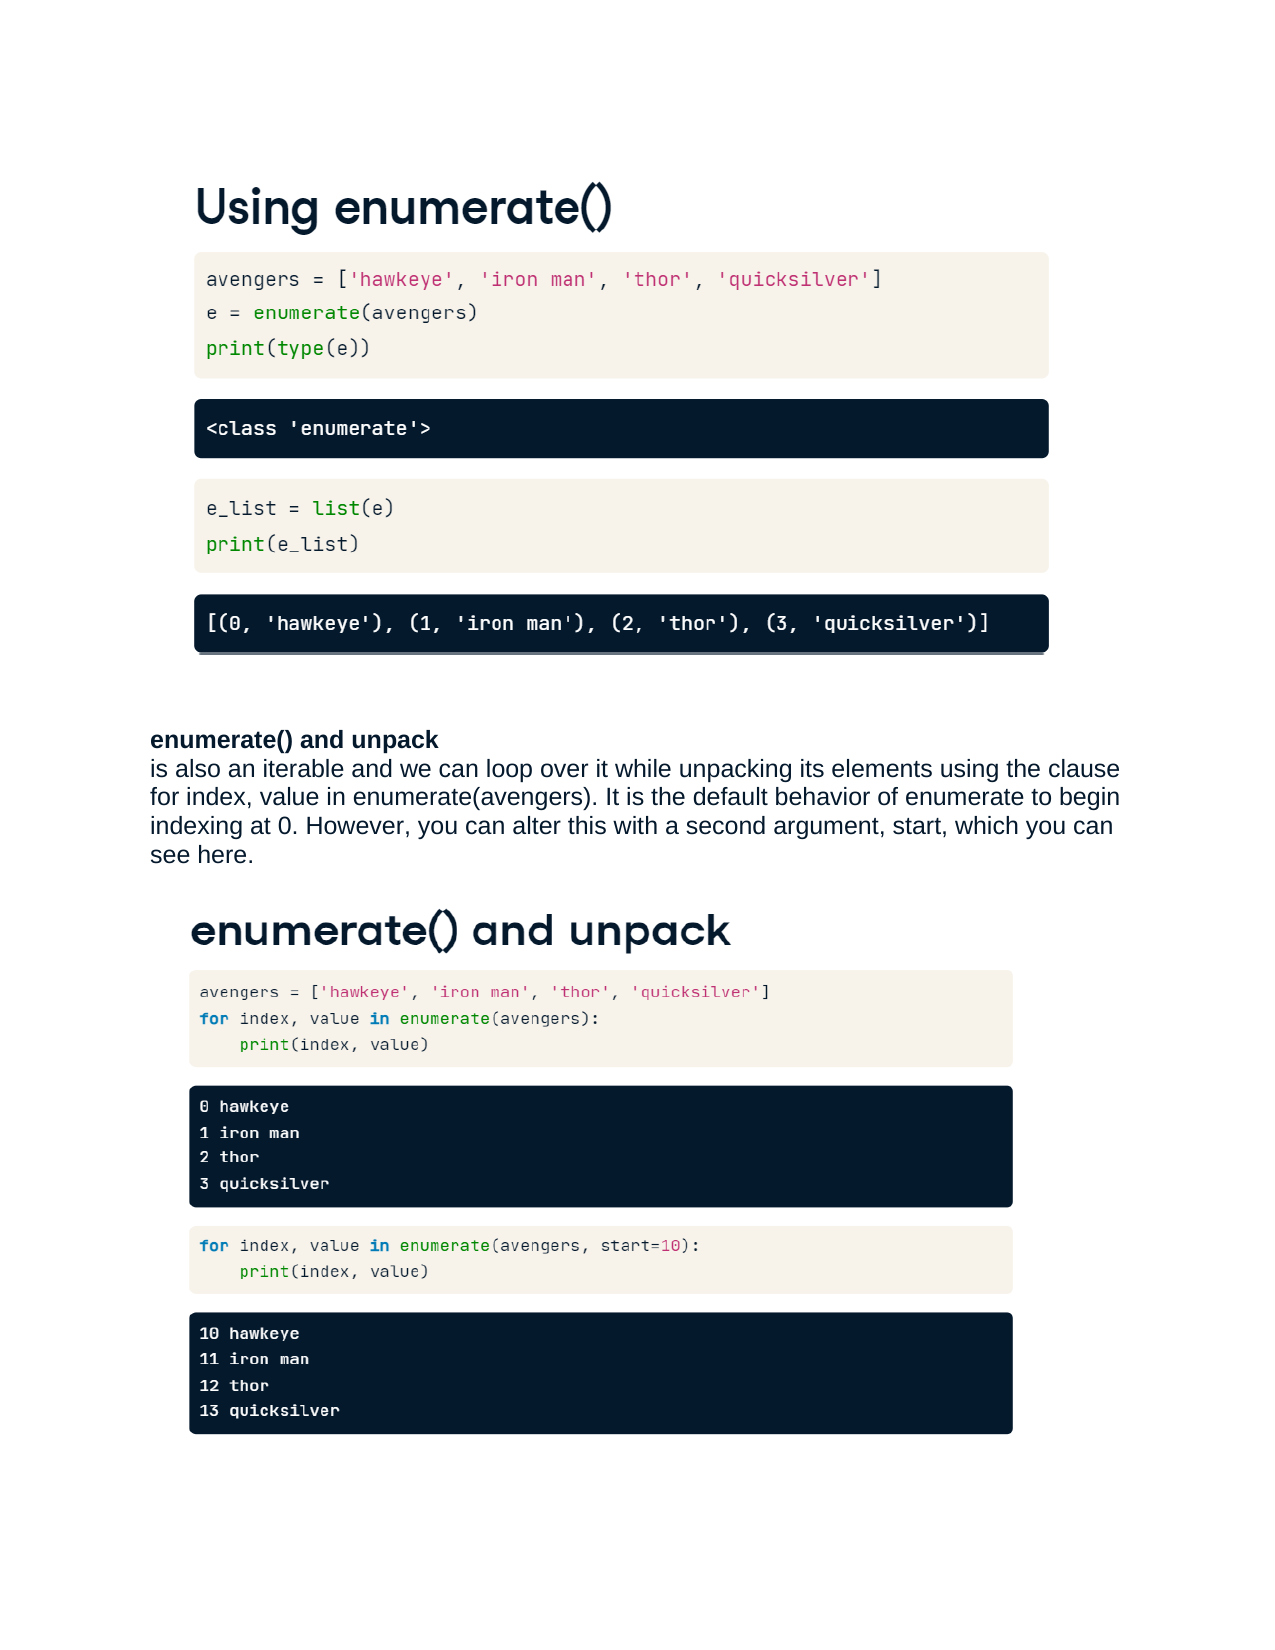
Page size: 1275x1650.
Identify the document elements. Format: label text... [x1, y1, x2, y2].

picture [150, 881, 1125, 1474]
text is also an iterable and we can loop over it while unpacking its elements using the clause for index, value in enumerate(avengers). It is the default behavior of enumerate to begin indexing at 0. However, you can alter this with a second argument, start, which you can see here. [150, 753, 1125, 868]
picture [150, 150, 1125, 713]
text enumerate() and unpack [150, 725, 1125, 753]
